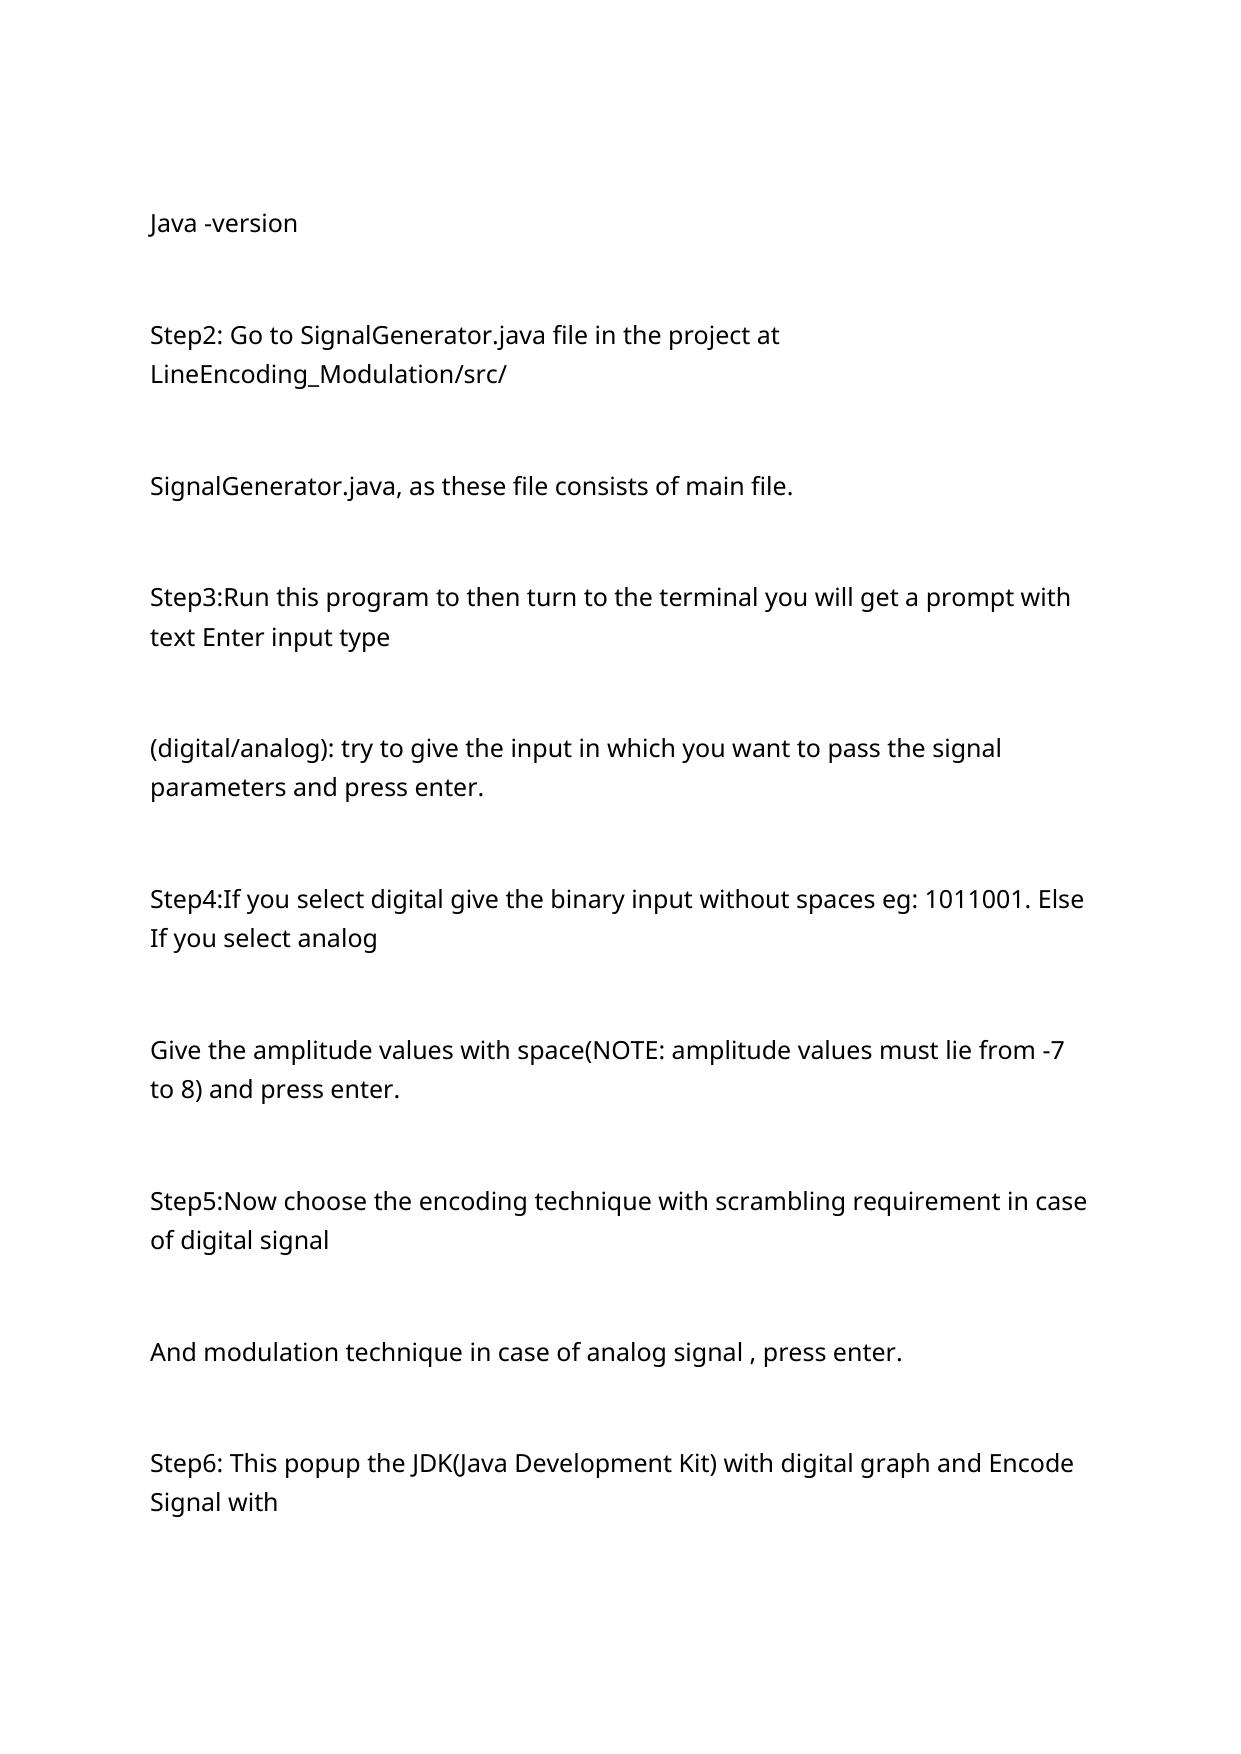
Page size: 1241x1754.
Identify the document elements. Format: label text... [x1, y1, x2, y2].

text (digital/analog): try to give the input in which you want to pass the signal parameters and press enter. [150, 731, 1090, 804]
text And modulation technique in case of analog signal , press enter. [150, 1334, 1090, 1368]
text Step3:Run this program to then turn to the terminal you will get a prompt with text Enter input type [150, 580, 1090, 653]
text Java -version [150, 206, 1090, 240]
text Step5:Now choose the encoding technique with scrambling requirement in case of digital signal [150, 1183, 1090, 1257]
text Step6: This popup the JDK(Java Development Kit) with digital graph and Encode Signal with [150, 1446, 1090, 1519]
text Step2: Go to SignalGenerator.java file in the project at LineEncoding_Modulation/src/ [150, 317, 1090, 391]
text Step4:If you select digital give the binary input without spaces eg: 1011001. Else If you select analog [150, 882, 1090, 955]
text Give the amplitude values with space(NOTE: amplitude values must lie from -7 to 8) and press enter. [150, 1032, 1090, 1106]
text SignalGenerator.java, as these file consists of main file. [150, 468, 1090, 502]
